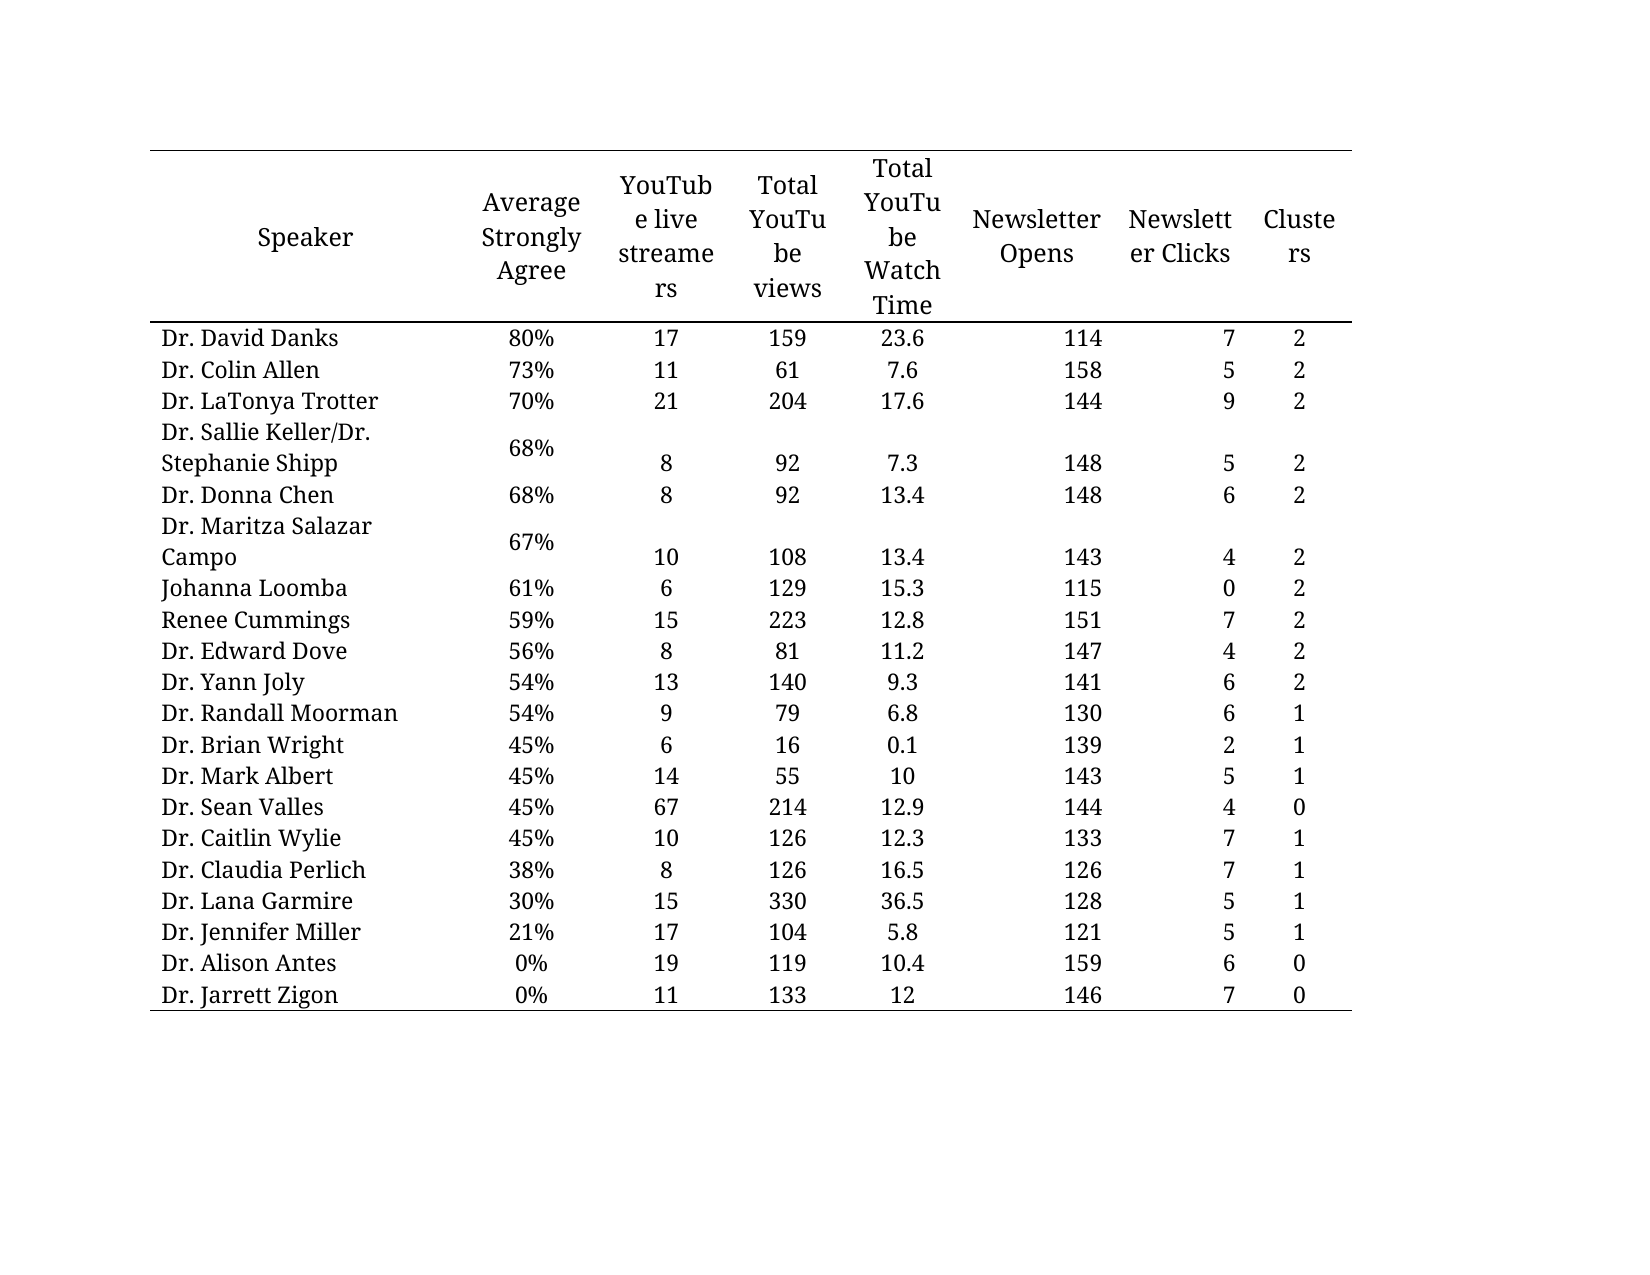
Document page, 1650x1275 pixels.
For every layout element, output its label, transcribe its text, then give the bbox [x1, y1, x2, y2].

table_cell 5 [1113, 916, 1247, 947]
table_cell 5.8 [845, 916, 960, 947]
table_cell 0 [1113, 573, 1247, 604]
table_header Newsletter Clicks [1113, 151, 1247, 321]
table_cell 6 [602, 729, 730, 760]
table_cell 2 [1247, 479, 1352, 510]
table_cell 7.3 [845, 416, 960, 479]
table_cell 143 [960, 510, 1113, 572]
table_cell 6 [602, 573, 730, 604]
table_cell Dr. Lana Garmire [150, 885, 461, 916]
table_cell Dr. Randall Moorman [150, 698, 461, 729]
table_cell 59% [461, 604, 602, 635]
table_cell 104 [730, 916, 845, 947]
table_cell Dr. Mark Albert [150, 760, 461, 791]
table_cell 10 [602, 823, 730, 854]
table_cell 92 [730, 416, 845, 479]
table_cell 5 [1113, 354, 1247, 385]
table_cell 92 [730, 479, 845, 510]
table_cell 6.8 [845, 698, 960, 729]
table_cell 17 [602, 916, 730, 947]
table_cell 2 [1247, 323, 1352, 354]
table_cell 4 [1113, 791, 1247, 822]
table_cell 7 [1113, 854, 1247, 885]
table_cell 7 [1113, 823, 1247, 854]
table_cell 0 [1247, 791, 1352, 822]
table_cell 7.6 [845, 354, 960, 385]
table_cell 13.4 [845, 479, 960, 510]
table_cell 1 [1247, 823, 1352, 854]
table_cell 204 [730, 385, 845, 416]
table_cell 148 [960, 479, 1113, 510]
table_cell 16 [730, 729, 845, 760]
table_cell 5 [1113, 885, 1247, 916]
table_cell 17 [602, 323, 730, 354]
table_cell 21% [461, 916, 602, 947]
table_cell 1 [1247, 760, 1352, 791]
table_cell 1 [1247, 916, 1352, 947]
table_cell 115 [960, 573, 1113, 604]
table_cell 12.3 [845, 823, 960, 854]
table_cell 6 [1113, 479, 1247, 510]
table_header Total YouTube Watch Time [845, 151, 960, 321]
table_cell 1 [1247, 729, 1352, 760]
table_cell 0% [461, 979, 602, 1010]
table_cell 12.8 [845, 604, 960, 635]
table_cell Dr. Edward Dove [150, 635, 461, 666]
table_cell 15.3 [845, 573, 960, 604]
table_cell 61 [730, 354, 845, 385]
table_cell 108 [730, 510, 845, 572]
table_cell 151 [960, 604, 1113, 635]
table_cell Johanna Loomba [150, 573, 461, 604]
table_cell 128 [960, 885, 1113, 916]
table_cell 2 [1113, 729, 1247, 760]
table_cell 67% [461, 510, 602, 572]
table_cell 2 [1247, 510, 1352, 572]
table_cell 133 [730, 979, 845, 1010]
table_header Total YouTube views [730, 151, 845, 321]
table_cell 73% [461, 354, 602, 385]
table_cell 10 [845, 760, 960, 791]
table_cell 7 [1113, 323, 1247, 354]
table_cell Dr. Yann Joly [150, 666, 461, 697]
table_cell 12 [845, 979, 960, 1010]
table_cell 45% [461, 729, 602, 760]
table_cell 56% [461, 635, 602, 666]
table_cell Dr. Sean Valles [150, 791, 461, 822]
table_cell 159 [730, 323, 845, 354]
table_cell 10 [602, 510, 730, 572]
table_cell 8 [602, 854, 730, 885]
table_cell 68% [461, 416, 602, 479]
table_cell Renee Cummings [150, 604, 461, 635]
table_cell 11 [602, 354, 730, 385]
table_cell Dr. Maritza Salazar Campo [150, 510, 461, 572]
table_header Clusters [1247, 151, 1352, 321]
table_cell 30% [461, 885, 602, 916]
table_cell 6 [1113, 698, 1247, 729]
table_cell 159 [960, 948, 1113, 979]
table_cell 126 [730, 823, 845, 854]
table_cell 5 [1113, 416, 1247, 479]
table_cell 15 [602, 604, 730, 635]
table_cell 130 [960, 698, 1113, 729]
table_cell 8 [602, 479, 730, 510]
table_cell 126 [730, 854, 845, 885]
table_cell 70% [461, 385, 602, 416]
table_cell 11 [602, 979, 730, 1010]
table_cell 2 [1247, 635, 1352, 666]
table_cell 13.4 [845, 510, 960, 572]
table_cell 6 [1113, 948, 1247, 979]
table_cell Dr. Alison Antes [150, 948, 461, 979]
table_cell 45% [461, 760, 602, 791]
table_cell 68% [461, 479, 602, 510]
table_cell 330 [730, 885, 845, 916]
table_cell Dr. Colin Allen [150, 354, 461, 385]
table_cell 0 [1247, 948, 1352, 979]
table_cell 45% [461, 823, 602, 854]
table_cell Dr. Brian Wright [150, 729, 461, 760]
table_cell 45% [461, 791, 602, 822]
table_cell 9 [1113, 385, 1247, 416]
table_header YouTube live streamers [602, 151, 730, 321]
table_cell 1 [1247, 885, 1352, 916]
table_cell 16.5 [845, 854, 960, 885]
table_cell Dr. Donna Chen [150, 479, 461, 510]
table_cell 54% [461, 666, 602, 697]
table_cell 38% [461, 854, 602, 885]
table_cell 126 [960, 854, 1113, 885]
table_cell Dr. Claudia Perlich [150, 854, 461, 885]
table_cell 121 [960, 916, 1113, 947]
table_cell 2 [1247, 666, 1352, 697]
table_cell 133 [960, 823, 1113, 854]
table_cell 55 [730, 760, 845, 791]
table_cell Dr. Caitlin Wylie [150, 823, 461, 854]
table_cell 0 [1247, 979, 1352, 1010]
table_cell 6 [1113, 666, 1247, 697]
table_cell 2 [1247, 573, 1352, 604]
table_cell 146 [960, 979, 1113, 1010]
table_cell 17.6 [845, 385, 960, 416]
table_cell 67 [602, 791, 730, 822]
table_cell 214 [730, 791, 845, 822]
table_cell Dr. Jennifer Miller [150, 916, 461, 947]
table_cell 2 [1247, 416, 1352, 479]
table_cell 144 [960, 791, 1113, 822]
table_cell 81 [730, 635, 845, 666]
table_cell 80% [461, 323, 602, 354]
table_cell 143 [960, 760, 1113, 791]
table_cell 4 [1113, 510, 1247, 572]
table_cell 114 [960, 323, 1113, 354]
table_cell 19 [602, 948, 730, 979]
table_cell 1 [1247, 698, 1352, 729]
table_cell Dr. David Danks [150, 323, 461, 354]
table_cell 36.5 [845, 885, 960, 916]
table_cell 13 [602, 666, 730, 697]
table_cell 23.6 [845, 323, 960, 354]
table_cell 9.3 [845, 666, 960, 697]
table_cell 144 [960, 385, 1113, 416]
table_cell 1 [1247, 854, 1352, 885]
table_cell 158 [960, 354, 1113, 385]
table_cell 12.9 [845, 791, 960, 822]
table_cell 148 [960, 416, 1113, 479]
table_cell 147 [960, 635, 1113, 666]
table_header Speaker [150, 151, 461, 321]
table_cell 139 [960, 729, 1113, 760]
table_cell 8 [602, 635, 730, 666]
table_cell 0.1 [845, 729, 960, 760]
table_cell 7 [1113, 979, 1247, 1010]
table_cell Dr. Jarrett Zigon [150, 979, 461, 1010]
table_cell 9 [602, 698, 730, 729]
table_cell 141 [960, 666, 1113, 697]
table_cell 10.4 [845, 948, 960, 979]
table_cell 54% [461, 698, 602, 729]
table_cell 2 [1247, 385, 1352, 416]
table_cell 0% [461, 948, 602, 979]
table_cell Dr. Sallie Keller/Dr. Stephanie Shipp [150, 416, 461, 479]
table_cell 14 [602, 760, 730, 791]
table_cell 61% [461, 573, 602, 604]
table_cell 129 [730, 573, 845, 604]
table_cell 140 [730, 666, 845, 697]
table_cell 4 [1113, 635, 1247, 666]
table_cell 2 [1247, 604, 1352, 635]
table_cell Dr. LaTonya Trotter [150, 385, 461, 416]
table_cell 15 [602, 885, 730, 916]
table_cell 8 [602, 416, 730, 479]
table_cell 119 [730, 948, 845, 979]
table_header Newsletter Opens [960, 151, 1113, 321]
table_cell 79 [730, 698, 845, 729]
table_cell 7 [1113, 604, 1247, 635]
table_cell 11.2 [845, 635, 960, 666]
table_cell 5 [1113, 760, 1247, 791]
table_header Average Strongly Agree [461, 151, 602, 321]
table_cell 21 [602, 385, 730, 416]
table_cell 223 [730, 604, 845, 635]
table_cell 2 [1247, 354, 1352, 385]
